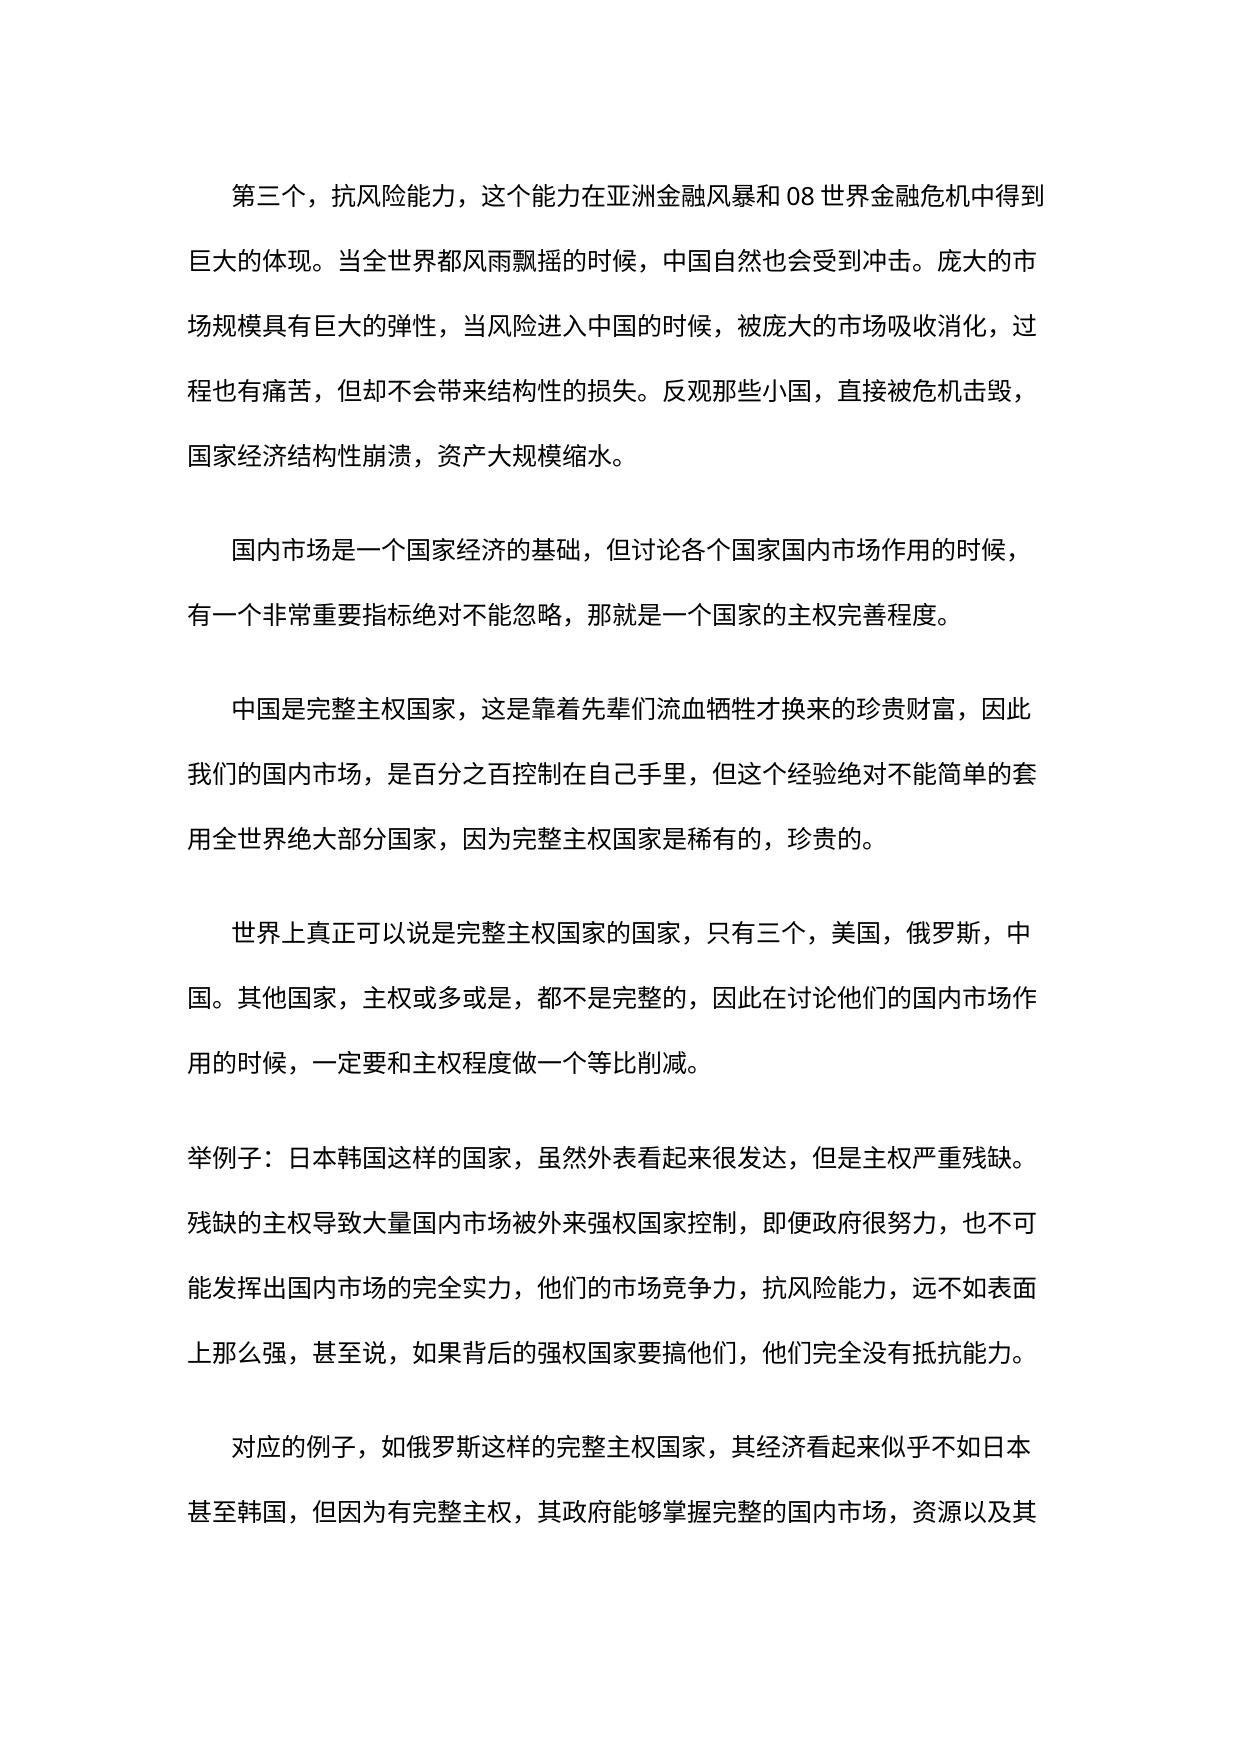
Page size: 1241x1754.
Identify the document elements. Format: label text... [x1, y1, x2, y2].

text 举例子：日本韩国这样的国家，虽然外表看起来很发达，但是主权严重残缺。残缺的主权导致大量国内市场被外来强权国家控制，即便政府很努力，也不可能发挥出国内市场的完全实力，他们的市场竞争力，抗风险能力，远不如表面上那么强，甚至说，如果背后的强权国家要搞他们，他们完全没有抵抗能力。 [187, 1124, 1053, 1384]
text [187, 1413, 1053, 1543]
text 第三个，抗风险能力，这个能力在亚洲金融风暴和08世界金融危机中得到巨大的体现。当全世界都风雨飘摇的时候，中国自然也会受到冲击。庞大的市场规模具有巨大的弹性，当风险进入中国的时候，被庞大的市场吸收消化，过程也有痛苦，但却不会带来结构性的损失。反观那些小国，直接被危机击毁，国家经济结构性崩溃，资产大规模缩水。 [187, 162, 1053, 487]
text 世界上真正可以说是完整主权国家的国家，只有三个，美国，俄罗斯，中国。其他国家，主权或多或是，都不是完整的，因此在讨论他们的国内市场作用的时候，一定要和主权程度做一个等比削减。 [187, 899, 1053, 1094]
text 国内市场是一个国家经济的基础，但讨论各个国家国内市场作用的时候，有一个非常重要指标绝对不能忽略，那就是一个国家的主权完善程度。 [187, 516, 1053, 646]
text 中国是完整主权国家，这是靠着先辈们流血牺牲才换来的珍贵财富，因此我们的国内市场，是百分之百控制在自己手里，但这个经验绝对不能简单的套用全世界绝大部分国家，因为完整主权国家是稀有的，珍贵的。 [187, 675, 1053, 870]
